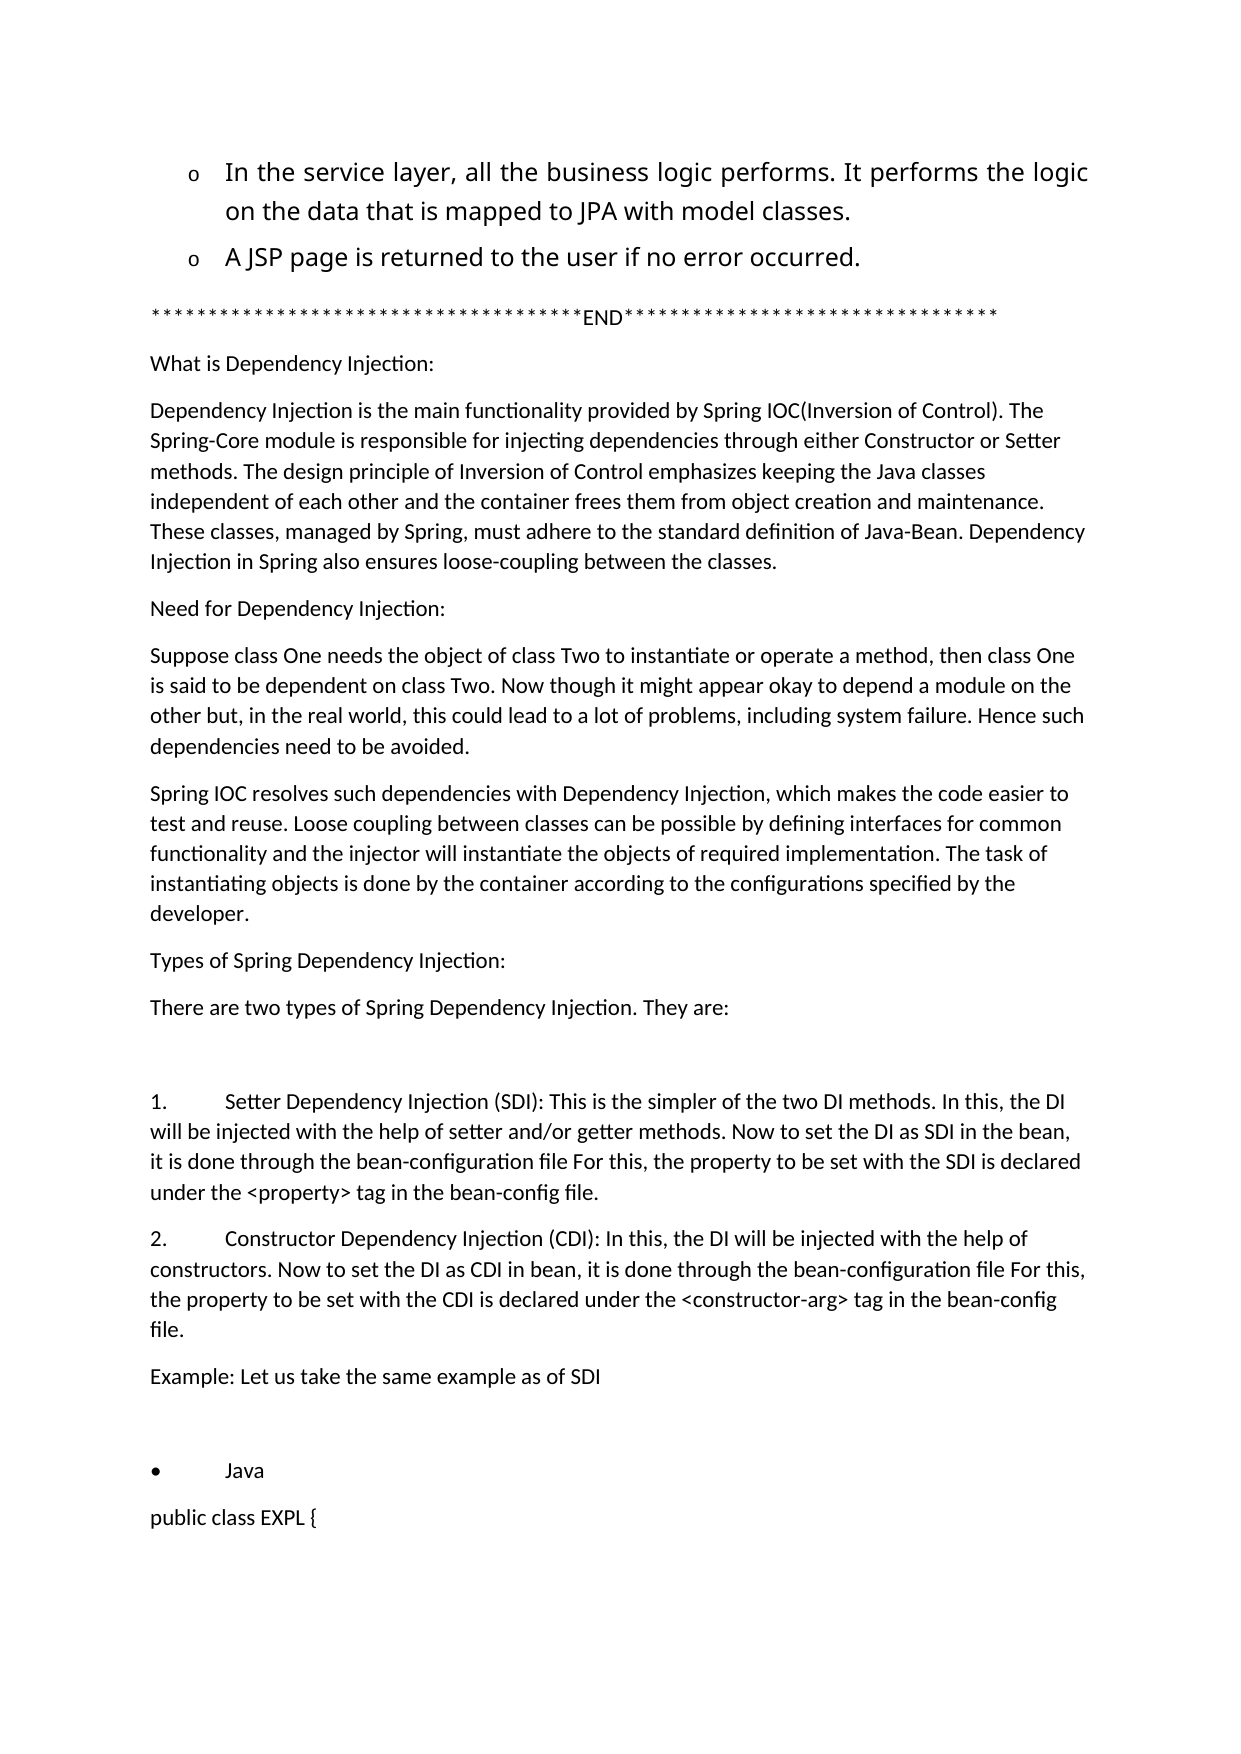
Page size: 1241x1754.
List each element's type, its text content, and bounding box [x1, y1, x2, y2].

text Suppose class One needs the object of class Two to instantiate or operate a method, then class One is said to be dependent on class Two. Now though it might appear okay to depend a module on the other but, in the real world, this could lead to a lot of problems, including system failure. Hence such dependencies need to be avoided. [150, 641, 1090, 760]
text There are two types of Spring Dependency Injection. They are: [150, 993, 1090, 1021]
text **************************************END********************************* [150, 303, 1090, 331]
text 2. Constructor Dependency Injection (CDI): In this, the DI will be injected with the help of constructors. Now to set the DI as CDI in bean, it is done through the bean-configuration file For this, the property to be set with the CDI is declared under the <constructor-arg> tag in the bean-config file. [150, 1224, 1090, 1343]
text What is Dependency Injection: [150, 349, 1090, 377]
text Need for Dependency Injection: [150, 594, 1090, 622]
text public class EXPL { [150, 1503, 1090, 1531]
text Example: Let us take the same example as of SDI [150, 1362, 1090, 1390]
text Spring IOC resolves such dependencies with Dependency Injection, which makes the code easier to test and reuse. Loose coupling between classes can be possible by defining interfaces for common functionality and the injector will instantiate the objects of required implementation. The task of instantiating objects is done by the container according to the configurations specified by the developer. [150, 779, 1090, 927]
text • Java [150, 1456, 1090, 1484]
list In the service layer, all the business logic performs. It performs the logic on the data that is mapped to JPA with model classes. [187, 150, 1090, 228]
text Dependency Injection is the main functionality provided by Spring IOC(Inversion of Control). The Spring-Core module is responsible for injecting dependencies through either Constructor or Setter methods. The design principle of Inversion of Control emphasizes keeping the Java classes independent of each other and the container frees them from object creation and maintenance. These classes, managed by Spring, must adhere to the standard definition of Java-Bean. Dependency Injection in Spring also ensures loose-coupling between the classes. [150, 396, 1090, 575]
text 1. Setter Dependency Injection (SDI): This is the simpler of the two DI methods. In this, the DI will be injected with the help of setter and/or getter methods. Now to set the DI as SDI in the bean, it is done through the bean-configuration file For this, the property to be set with the SDI is declared under the <property> tag in the bean-config file. [150, 1087, 1090, 1206]
list A JSP page is returned to the user if no error occurred. [187, 234, 1090, 273]
text Types of Spring Dependency Injection: [150, 946, 1090, 974]
